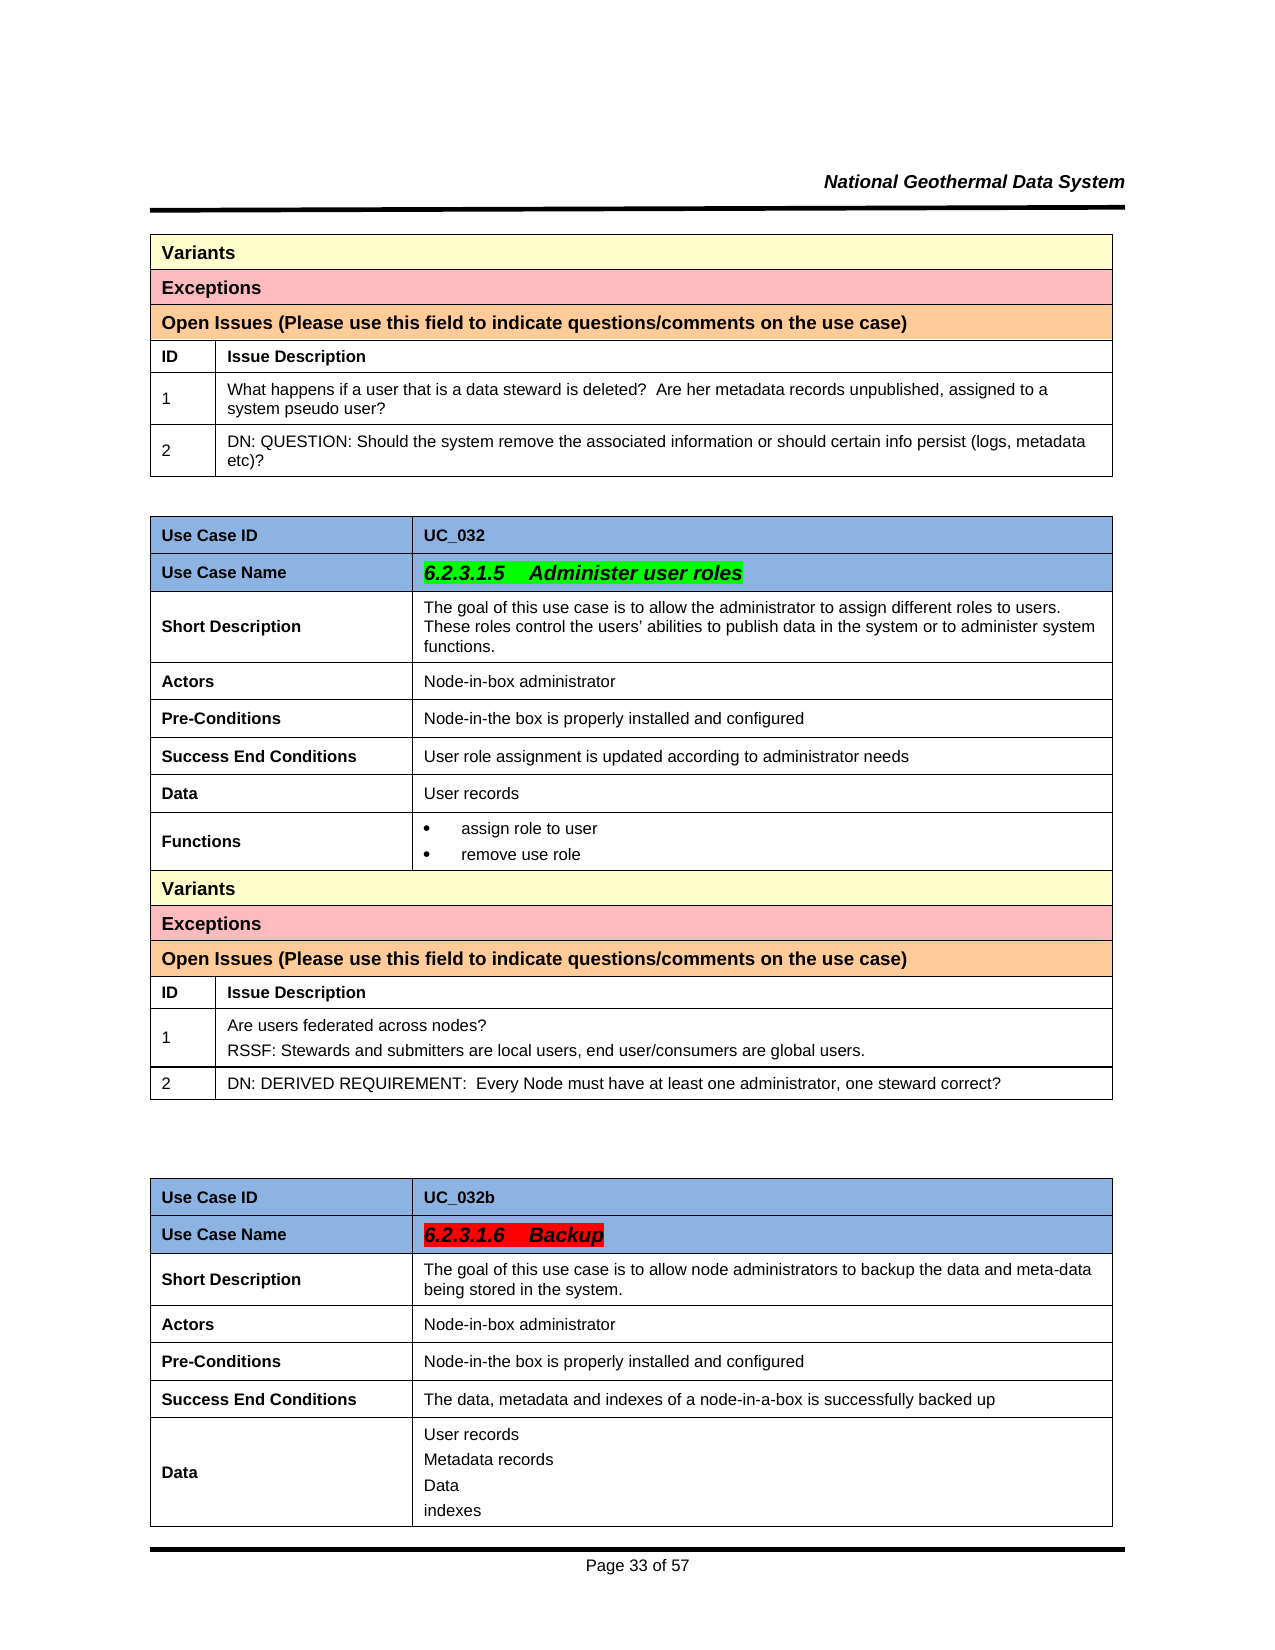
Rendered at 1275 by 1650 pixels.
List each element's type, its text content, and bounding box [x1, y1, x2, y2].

table_cell Open Issues (Please use this field to indicate questions/comments on the use case) [151, 941, 1112, 976]
table_cell Issue Description [216, 341, 1112, 372]
table_cell User records Metadata records Data indexes [413, 1418, 1112, 1526]
table_cell Pre-Conditions [151, 700, 412, 737]
table_cell Node-in-the box is properly installed and configured [413, 700, 1112, 737]
table_cell Actors [151, 663, 412, 699]
table_cell Actors [151, 1306, 412, 1342]
table_cell Node-in-box administrator [413, 1306, 1112, 1342]
table_cell Variants [151, 235, 1112, 269]
table_cell Administer user roles [413, 554, 1112, 591]
table_cell Short Description [151, 1254, 412, 1305]
table_cell Exceptions [151, 270, 1112, 304]
table_cell User role assignment is updated according to administrator needs [413, 738, 1112, 774]
table_cell The goal of this use case is to allow the administrator to assign different roles to users. These roles control the users’ abilities to publish data in the system or to administer system functions. [413, 592, 1112, 662]
table_header UC_032 [413, 517, 1112, 553]
table_cell ID [151, 977, 215, 1008]
table_cell Exceptions [151, 906, 1112, 940]
table_cell 2 [151, 1068, 215, 1099]
table_cell Functions [151, 813, 412, 870]
table_cell Short Description [151, 592, 412, 662]
table_cell Open Issues (Please use this field to indicate questions/comments on the use case) [151, 305, 1112, 339]
table_cell The data, metadata and indexes of a node-in-a-box is successfully backed up [413, 1381, 1112, 1417]
table_header Use Case ID [151, 1179, 412, 1215]
table_cell 1 [151, 1009, 215, 1066]
table_cell 2 [151, 425, 215, 476]
table_cell User records [413, 775, 1112, 812]
table_cell Node-in-box administrator [413, 663, 1112, 699]
table_cell DN: DERIVED REQUIREMENT: Every Node must have at least one administrator, one steward correct? [216, 1068, 1112, 1099]
table_cell Data [151, 1418, 412, 1526]
table_cell What happens if a user that is a data steward is deleted? Are her metadata records unpublished, assigned to a system pseudo user? [216, 373, 1112, 424]
table_cell Node-in-the box is properly installed and configured [413, 1343, 1112, 1380]
table_cell DN: QUESTION: Should the system remove the associated information or should certain info persist (logs, metadata etc)? [216, 425, 1112, 476]
table_cell The goal of this use case is to allow node administrators to backup the data and meta-data being stored in the system. [413, 1254, 1112, 1305]
table_cell Variants [151, 871, 1112, 905]
table_cell 1 [151, 373, 215, 424]
table_cell Use Case Name [151, 1216, 412, 1253]
table_cell Success End Conditions [151, 738, 412, 774]
table_cell Are users federated across nodes? RSSF: Stewards and submitters are local users, end user/consumers are global users. [216, 1009, 1112, 1066]
table_header UC_032b [413, 1179, 1112, 1215]
table_header Use Case ID [151, 517, 412, 553]
table_cell Pre-Conditions [151, 1343, 412, 1380]
table_cell Data [151, 775, 412, 812]
table_cell Backup [413, 1216, 1112, 1253]
table_cell Use Case Name [151, 554, 412, 591]
table_cell Issue Description [216, 977, 1112, 1008]
table_cell Success End Conditions [151, 1381, 412, 1417]
table_cell ID [151, 341, 215, 372]
table_cell assign role to user remove use role [413, 813, 1112, 870]
